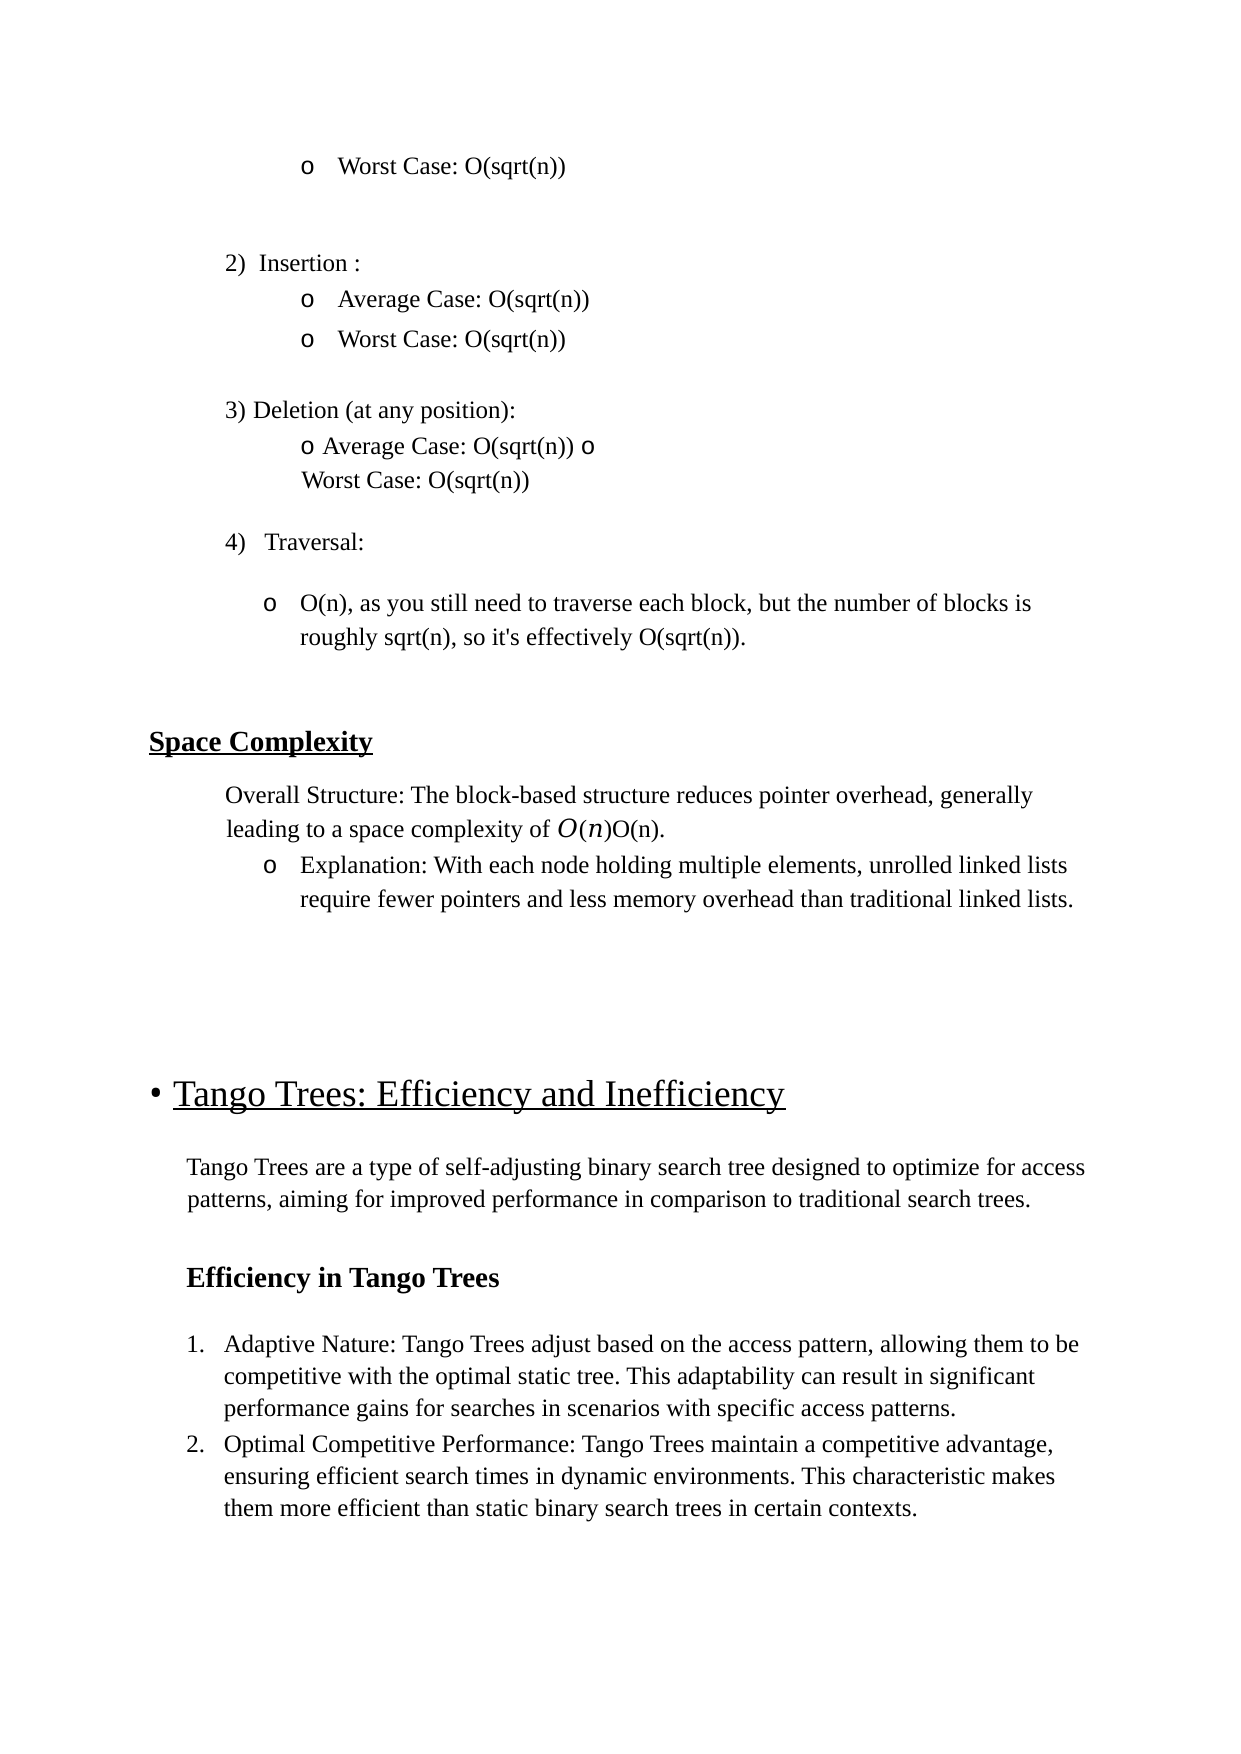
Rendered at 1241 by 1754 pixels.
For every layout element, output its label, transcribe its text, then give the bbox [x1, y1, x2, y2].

list Worst Case: O(sqrt(n)) [300, 151, 1090, 182]
text • Tango Trees: Efficiency and Inefficiency [148, 1066, 1090, 1117]
list Average Case: O(sqrt(n)) [300, 284, 1090, 315]
list O(n), as you still need to traverse each block, but the number of blocks is roughly sqrt(n), so it's effectively O(sqrt(n)). [262, 588, 1090, 651]
text Overall Structure: The block-based structure reduces pointer overhead, generally leading to a space complexity of 𝑂(𝑛)O(n). [225, 780, 1090, 843]
text 2) Insertion : [225, 248, 1090, 277]
text Tango Trees are a type of self-adjusting binary search tree designed to optimize for access patterns, aiming for improved performance in comparison to traditional search trees. [186, 1152, 1090, 1213]
list Worst Case: O(sqrt(n)) [300, 324, 1090, 355]
text 4) Traversal: [225, 527, 1090, 556]
list Explanation: With each node holding multiple elements, unrolled linked lists require fewer pointers and less memory overhead than traditional linked lists. [262, 850, 1090, 913]
text Space Complexity [148, 724, 1090, 757]
list Optimal Competitive Performance: Tango Trees maintain a competitive advantage, ensuring efficient search times in dynamic environments. This characteristic makes them more efficient than static binary search trees in certain contexts. [186, 1429, 1090, 1522]
text 3) Deletion (at any position): [225, 396, 1090, 424]
list Adaptive Nature: Tango Trees adjust based on the access pattern, allowing them to be competitive with the optimal static tree. This adaptability can result in significant performance gains for searches in scenarios with specific access patterns. [186, 1329, 1090, 1422]
subtitle Efficiency in Tango Trees [186, 1261, 1090, 1294]
text o Average Case: O(sqrt(n)) o Worst Case: O(sqrt(n)) [300, 431, 611, 494]
